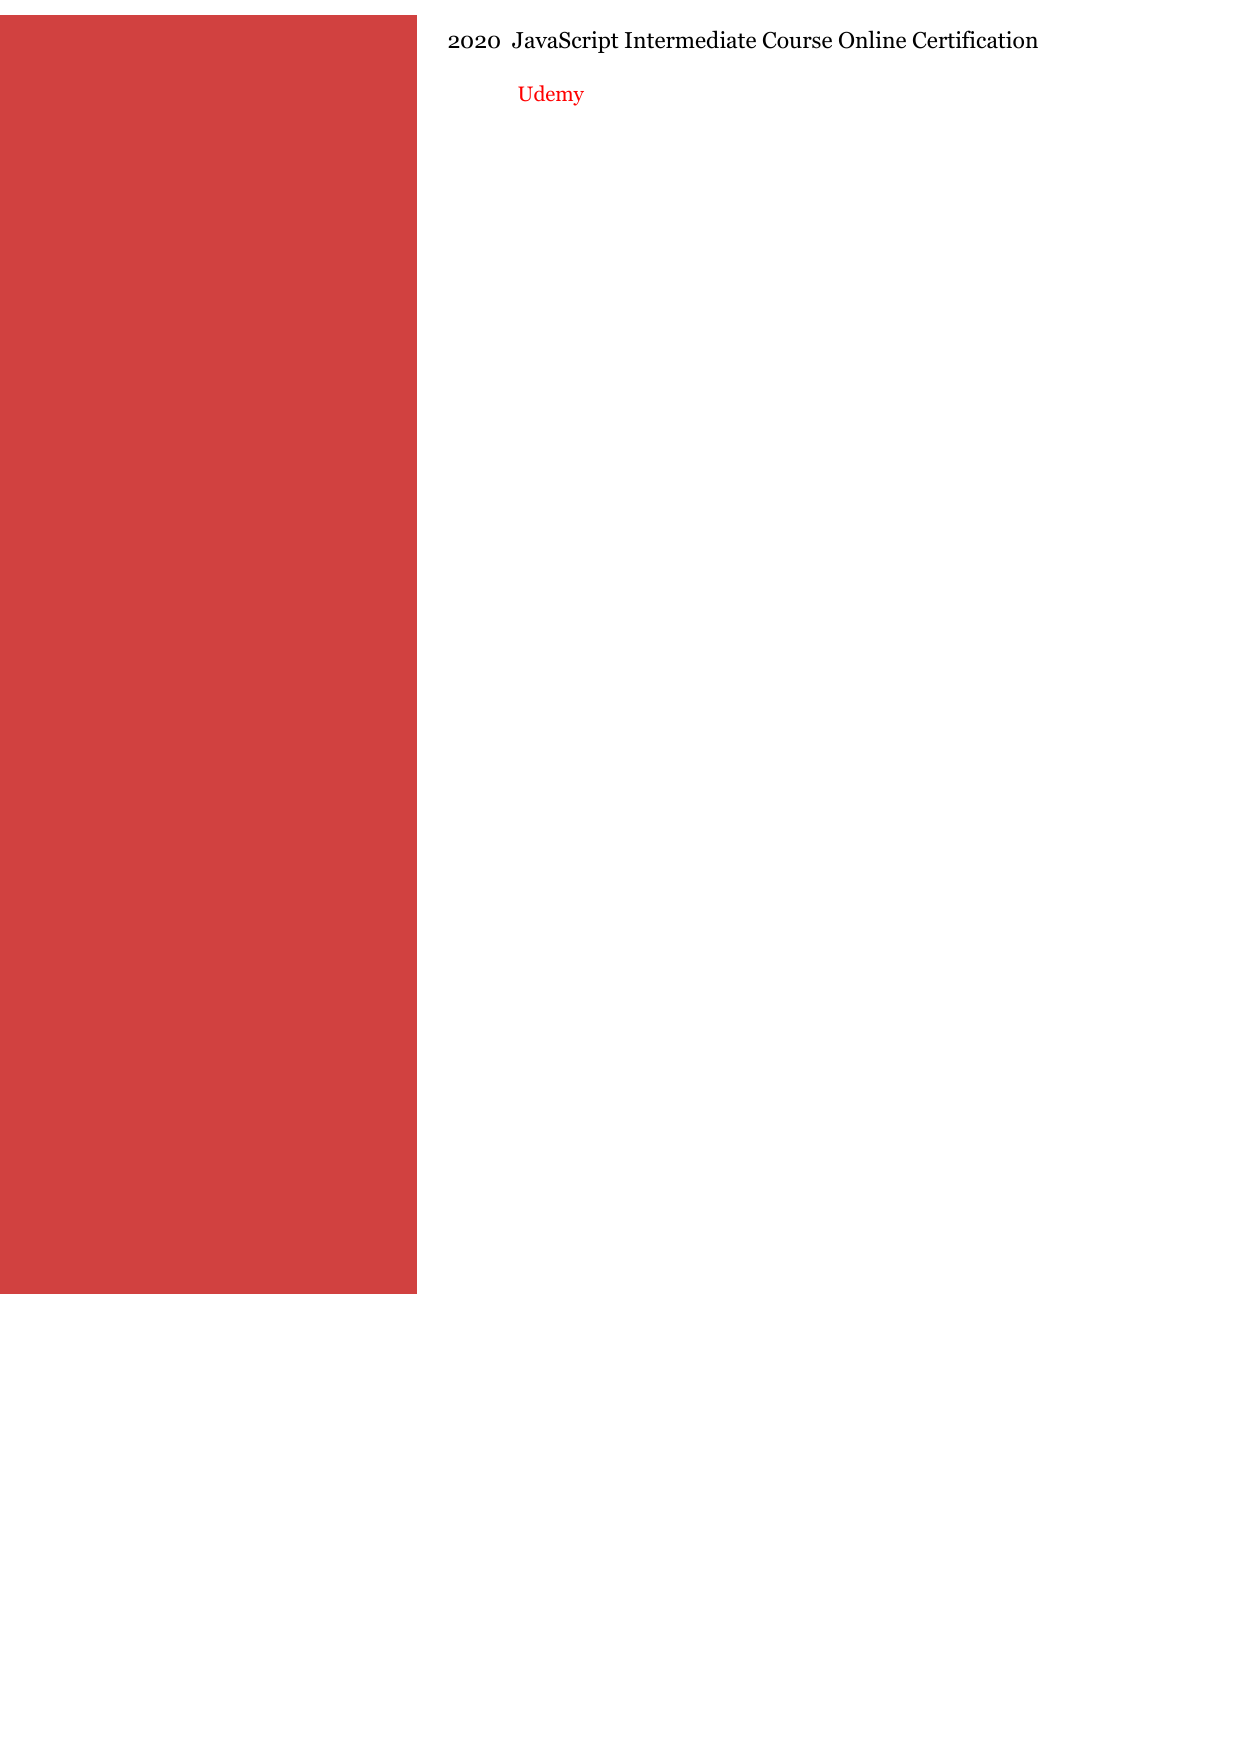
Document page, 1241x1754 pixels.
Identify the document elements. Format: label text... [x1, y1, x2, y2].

table_cell [0, 15, 417, 1294]
table_cell 2020 JavaScript Intermediate Course Online Certification Udemy [417, 15, 1165, 1294]
